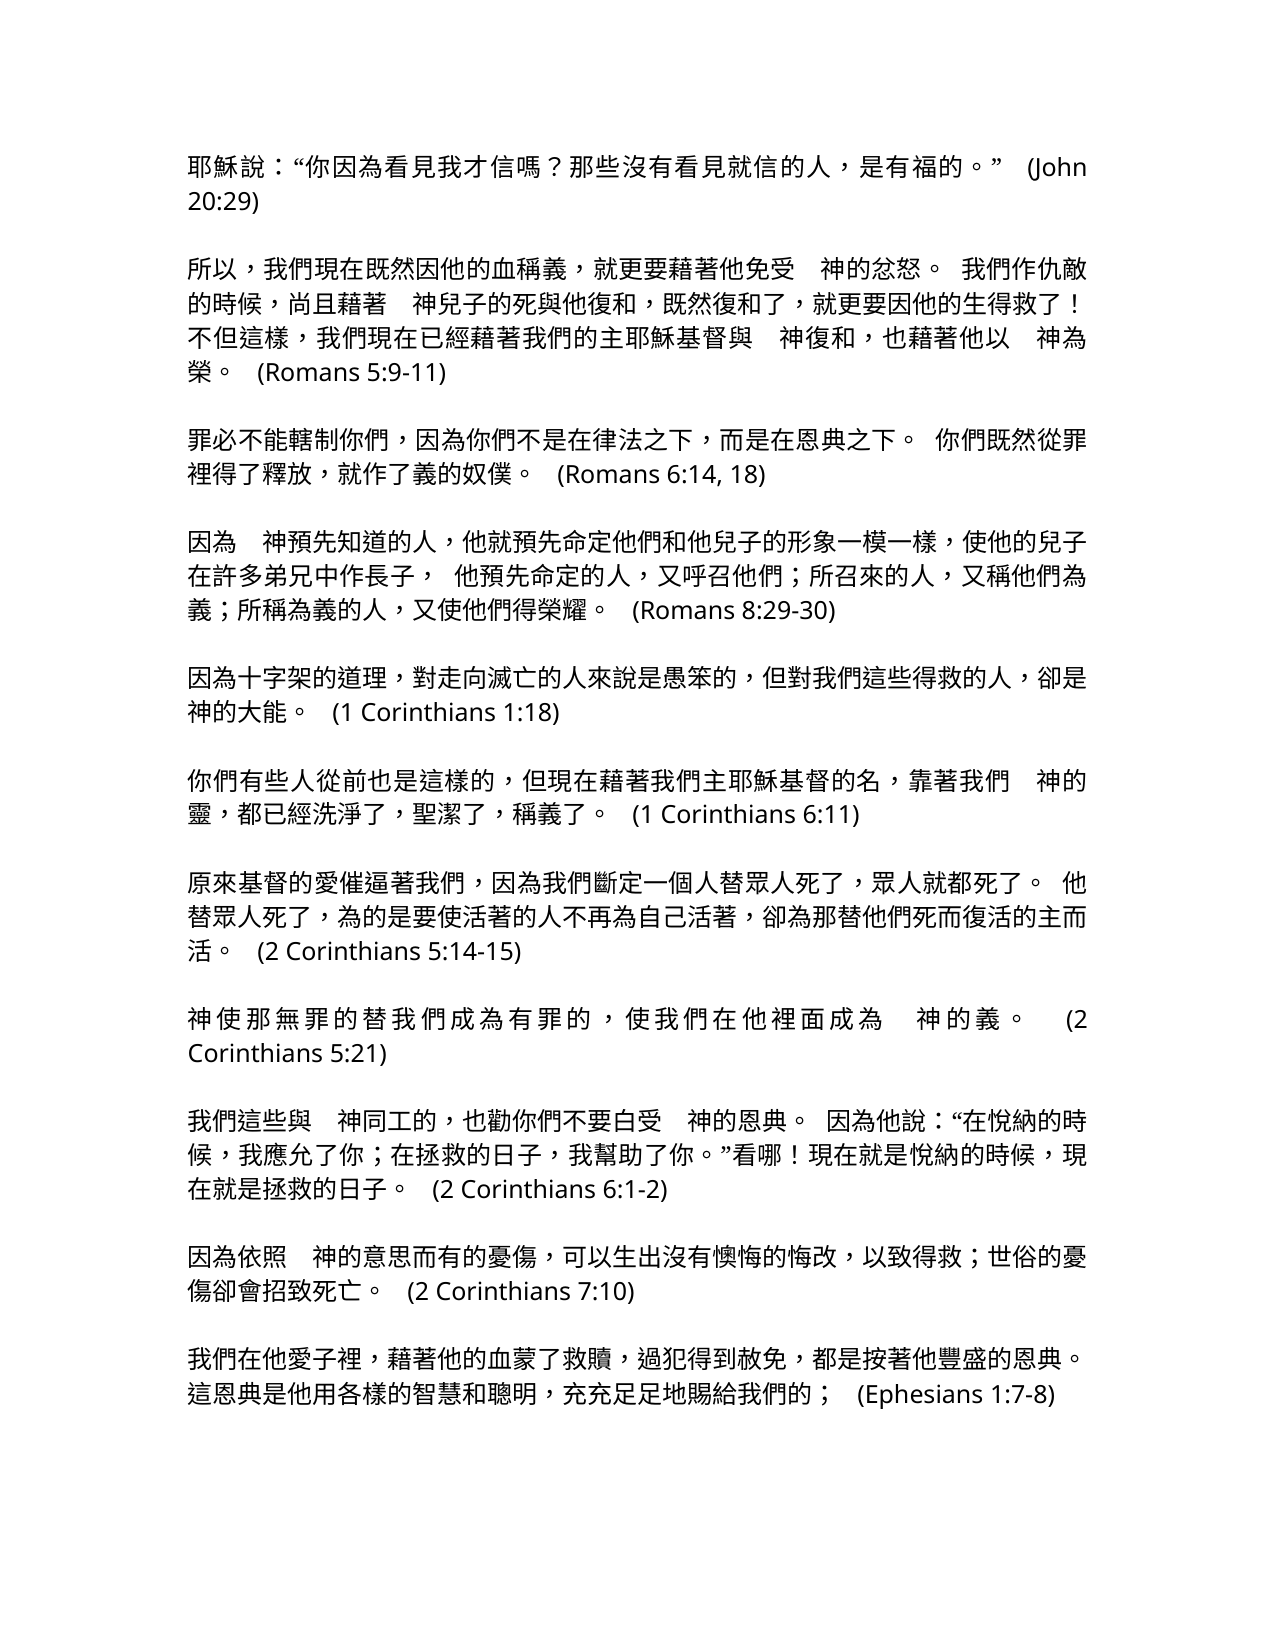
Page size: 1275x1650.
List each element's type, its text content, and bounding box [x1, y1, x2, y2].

text 我們這些與 神同工的，也勸你們不要白受 神的恩典。 因為他說：“在悅納的時候，我應允了你；在拯救的日子，我幫助了你。”看哪！現在就是悅納的時候，現在就是拯救的日子。 (2 Corinthians 6:1-2) [187, 1104, 1087, 1206]
text 所以，我們現在既然因他的血稱義，就更要藉著他免受 神的忿怒。 我們作仇敵的時候，尚且藉著 神兒子的死與他復和，既然復和了，就更要因他的生得救了！ 不但這樣，我們現在已經藉著我們的主耶穌基督與 神復和，也藉著他以 神為榮。 (Romans 5:9-11) [187, 252, 1087, 388]
text 耶穌說：“你因為看見我才信嗎？那些沒有看見就信的人，是有福的。” (John 20:29) [187, 150, 1087, 218]
text 因為依照 神的意思而有的憂傷，可以生出沒有懊悔的悔改，以致得救；世俗的憂傷卻會招致死亡。 (2 Corinthians 7:10) [187, 1240, 1087, 1308]
text 神使那無罪的替我們成為有罪的，使我們在他裡面成為 神的義。 (2 Corinthians 5:21) [187, 1002, 1087, 1070]
text 因為十字架的道理，對走向滅亡的人來說是愚笨的，但對我們這些得救的人，卻是 神的大能。 (1 Corinthians 1:18) [187, 661, 1087, 729]
text 因為 神預先知道的人，他就預先命定他們和他兒子的形象一模一樣，使他的兒子在許多弟兄中作長子， 他預先命定的人，又呼召他們；所召來的人，又稱他們為義；所稱為義的人，又使他們得榮耀。 (Romans 8:29-30) [187, 525, 1087, 627]
text 你們有些人從前也是這樣的，但現在藉著我們主耶穌基督的名，靠著我們 神的靈，都已經洗淨了，聖潔了，稱義了。 (1 Corinthians 6:11) [187, 763, 1087, 831]
text 原來基督的愛催逼著我們，因為我們斷定一個人替眾人死了，眾人就都死了。 他替眾人死了，為的是要使活著的人不再為自己活著，卻為那替他們死而復活的主而活。 (2 Corinthians 5:14-15) [187, 865, 1087, 967]
text 我們在他愛子裡，藉著他的血蒙了救贖，過犯得到赦免，都是按著他豐盛的恩典。 這恩典是他用各樣的智慧和聰明，充充足足地賜給我們的； (Ephesians 1:7-8) [187, 1342, 1087, 1410]
text 罪必不能轄制你們，因為你們不是在律法之下，而是在恩典之下。 你們既然從罪裡得了釋放，就作了義的奴僕。 (Romans 6:14, 18) [187, 422, 1087, 491]
